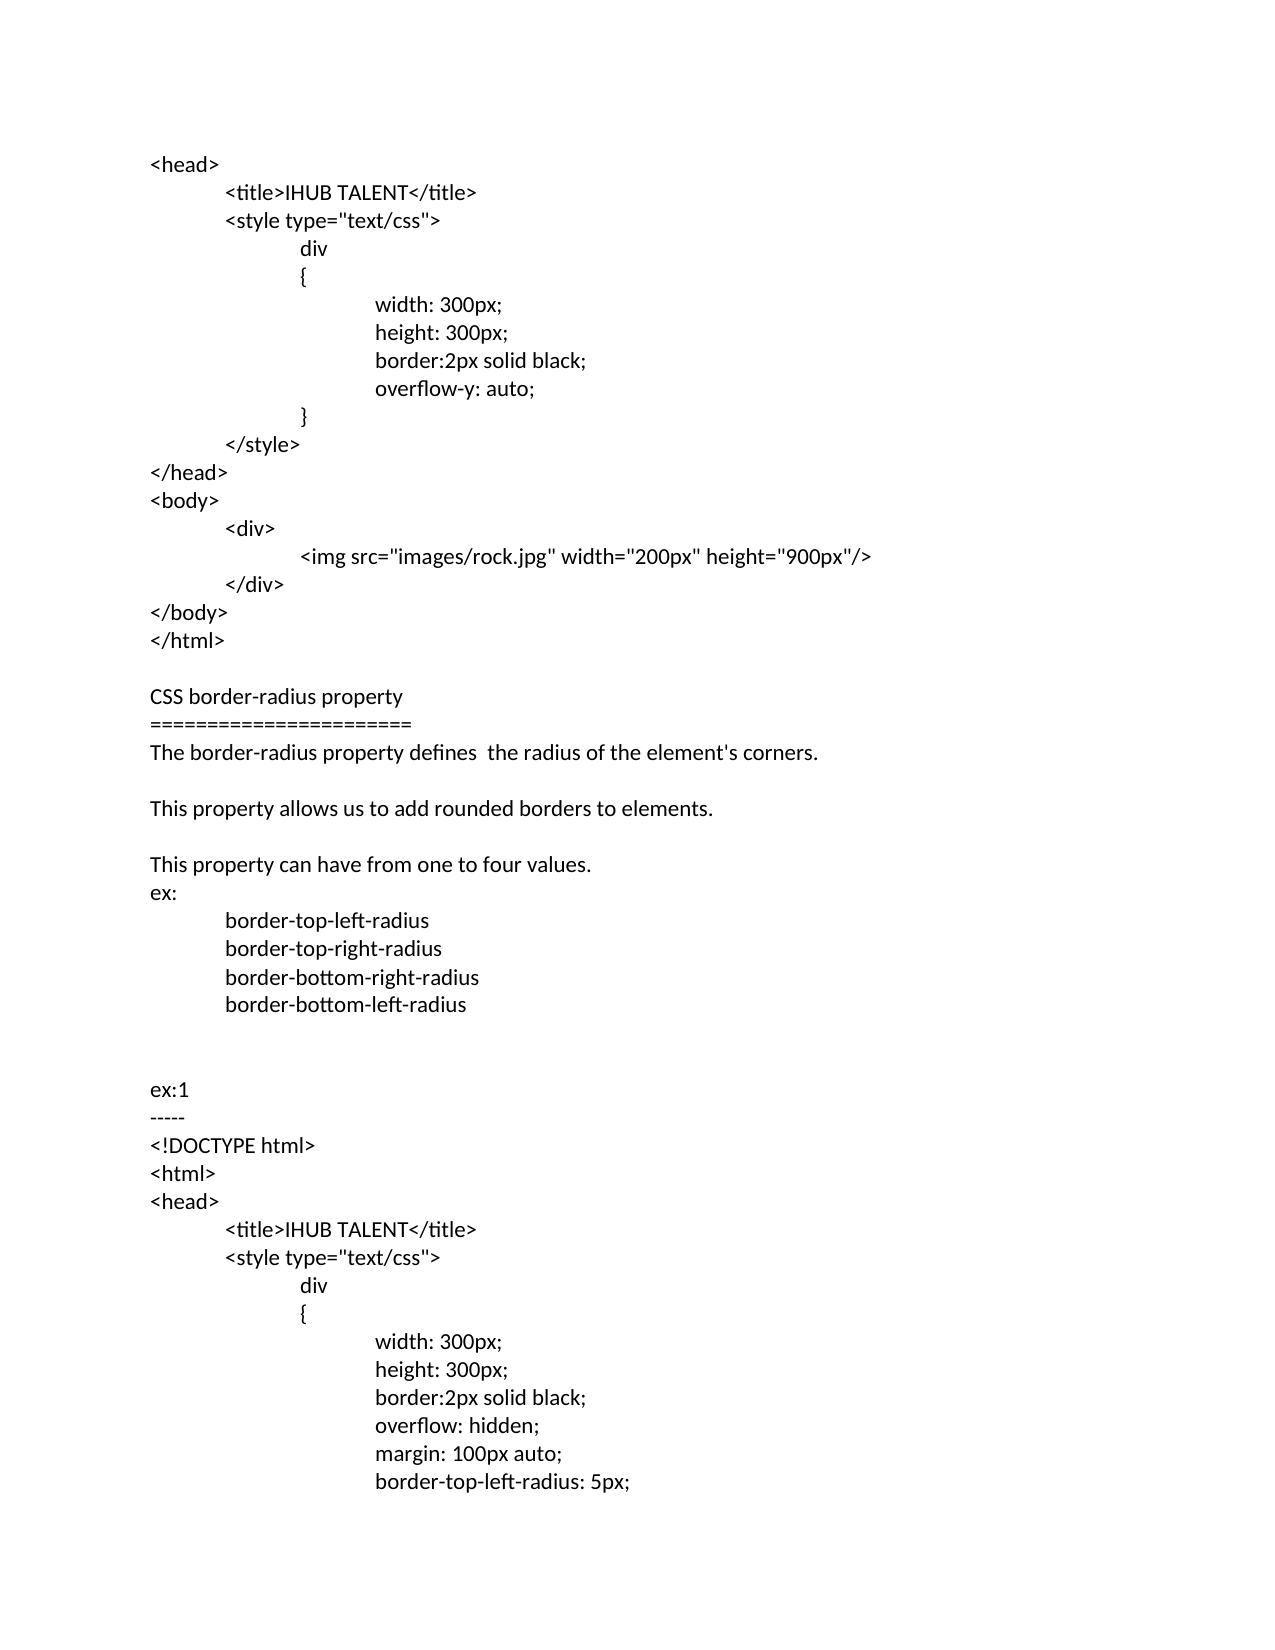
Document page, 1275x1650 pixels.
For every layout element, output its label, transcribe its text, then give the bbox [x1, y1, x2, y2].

text <!DOCTYPE html> [150, 1131, 1125, 1159]
text width: 300px; [150, 290, 1125, 318]
text <body> [150, 486, 1125, 514]
text ======================= [150, 710, 1125, 738]
text <html> [150, 1159, 1125, 1187]
text <title>IHUB TALENT</title> [150, 1215, 1125, 1243]
text } [150, 402, 1125, 430]
text </div> [150, 570, 1125, 598]
text height: 300px; [150, 318, 1125, 346]
text <title>IHUB TALENT</title> [150, 178, 1125, 206]
text overflow-y: auto; [150, 374, 1125, 402]
text <div> [150, 514, 1125, 542]
text border-top-right-radius [150, 934, 1125, 963]
text <style type="text/css"> [150, 1243, 1125, 1271]
text border-bottom-right-radius [150, 963, 1125, 991]
text This property allows us to add rounded borders to elements. [150, 794, 1125, 822]
text { [150, 262, 1125, 290]
text The border-radius property defines the radius of the element's corners. [150, 738, 1125, 766]
text border:2px solid black; [150, 1383, 1125, 1411]
text border-bottom-left-radius [150, 991, 1125, 1019]
text </body> [150, 598, 1125, 626]
text <style type="text/css"> [150, 206, 1125, 234]
text </style> [150, 430, 1125, 458]
text { [150, 1299, 1125, 1327]
text border-top-left-radius: 5px; [150, 1467, 1125, 1495]
text </head> [150, 458, 1125, 486]
text <img src="images/rock.jpg" width="200px" height="900px"/> [150, 542, 1125, 570]
text border:2px solid black; [150, 346, 1125, 374]
text height: 300px; [150, 1355, 1125, 1383]
text </html> [150, 626, 1125, 654]
text border-top-left-radius [150, 907, 1125, 934]
text <head> [150, 150, 1125, 178]
text width: 300px; [150, 1327, 1125, 1355]
text This property can have from one to four values. [150, 851, 1125, 878]
text margin: 100px auto; [150, 1439, 1125, 1467]
text overflow: hidden; [150, 1411, 1125, 1439]
text ex:1 [150, 1075, 1125, 1103]
text div [150, 234, 1125, 262]
text ex: [150, 878, 1125, 907]
text CSS border-radius property [150, 682, 1125, 710]
text div [150, 1271, 1125, 1299]
text ----- [150, 1103, 1125, 1131]
text <head> [150, 1187, 1125, 1215]
